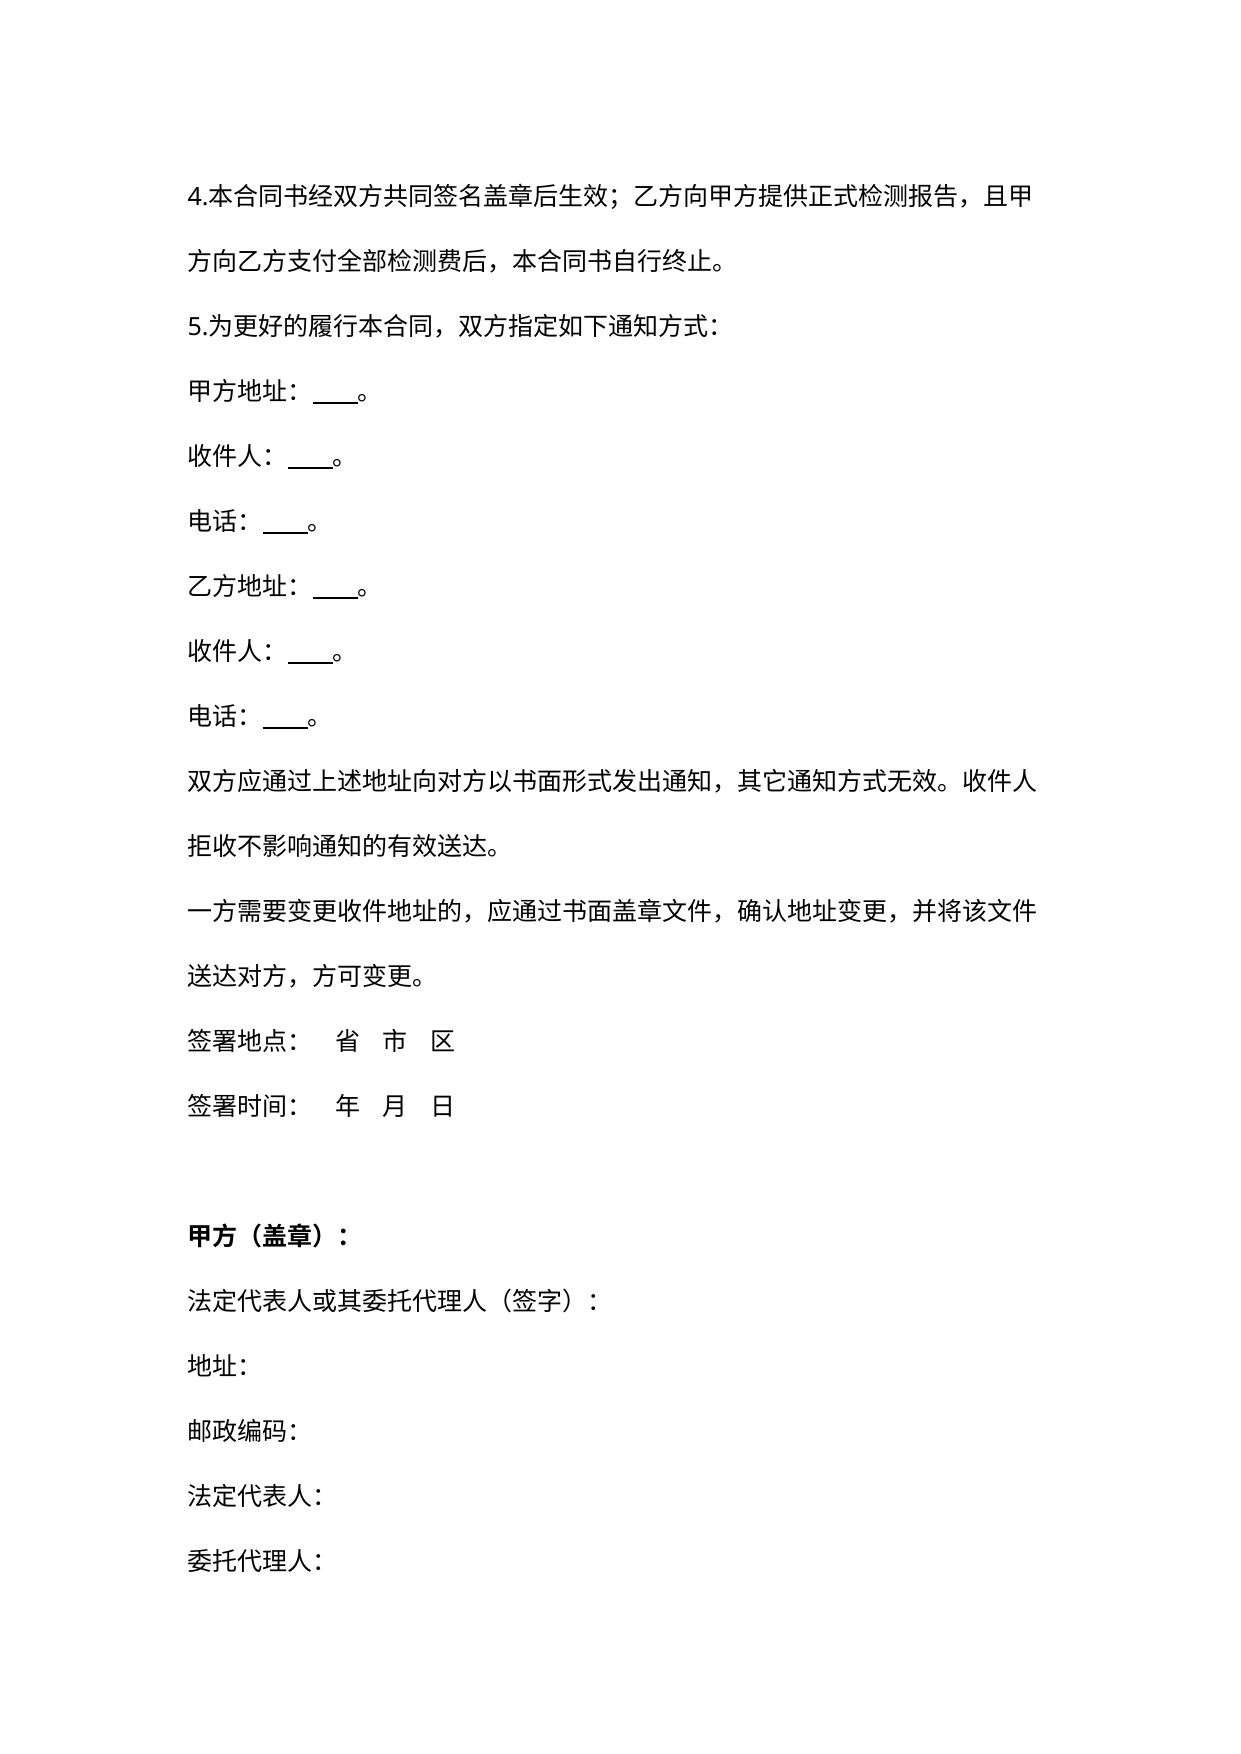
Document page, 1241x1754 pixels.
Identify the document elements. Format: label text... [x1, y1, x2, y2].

text 双方应通过上述地址向对方以书面形式发出通知，其它通知方式无效。收件人拒收不影响通知的有效送达。 [187, 747, 1053, 877]
text 收件人： 。 [187, 617, 1053, 682]
text 邮政编码： [187, 1397, 1053, 1462]
text 5.为更好的履行本合同，双方指定如下通知方式： [187, 292, 1053, 357]
text 签署时间： 年 月 日 [187, 1072, 1053, 1137]
text 签署地点： 省 市 区 [187, 1007, 1053, 1072]
text 乙方地址： 。 [187, 552, 1053, 617]
text 法定代表人： [187, 1462, 1053, 1527]
text 甲方地址： 。 [187, 357, 1053, 422]
text 电话： 。 [187, 487, 1053, 552]
text 电话： 。 [187, 682, 1053, 747]
text 4.本合同书经双方共同签名盖章后生效；乙方向甲方提供正式检测报告，且甲方向乙方支付全部检测费后，本合同书自行终止。 [187, 162, 1053, 292]
text 甲方（盖章）： [187, 1202, 1053, 1267]
text 地址： [187, 1332, 1053, 1397]
text 一方需要变更收件地址的，应通过书面盖章文件，确认地址变更，并将该文件送达对方，方可变更。 [187, 877, 1053, 1007]
text 收件人： 。 [187, 422, 1053, 487]
text 委托代理人： [187, 1527, 1053, 1592]
text 法定代表人或其委托代理人（签字）： [187, 1267, 1053, 1332]
